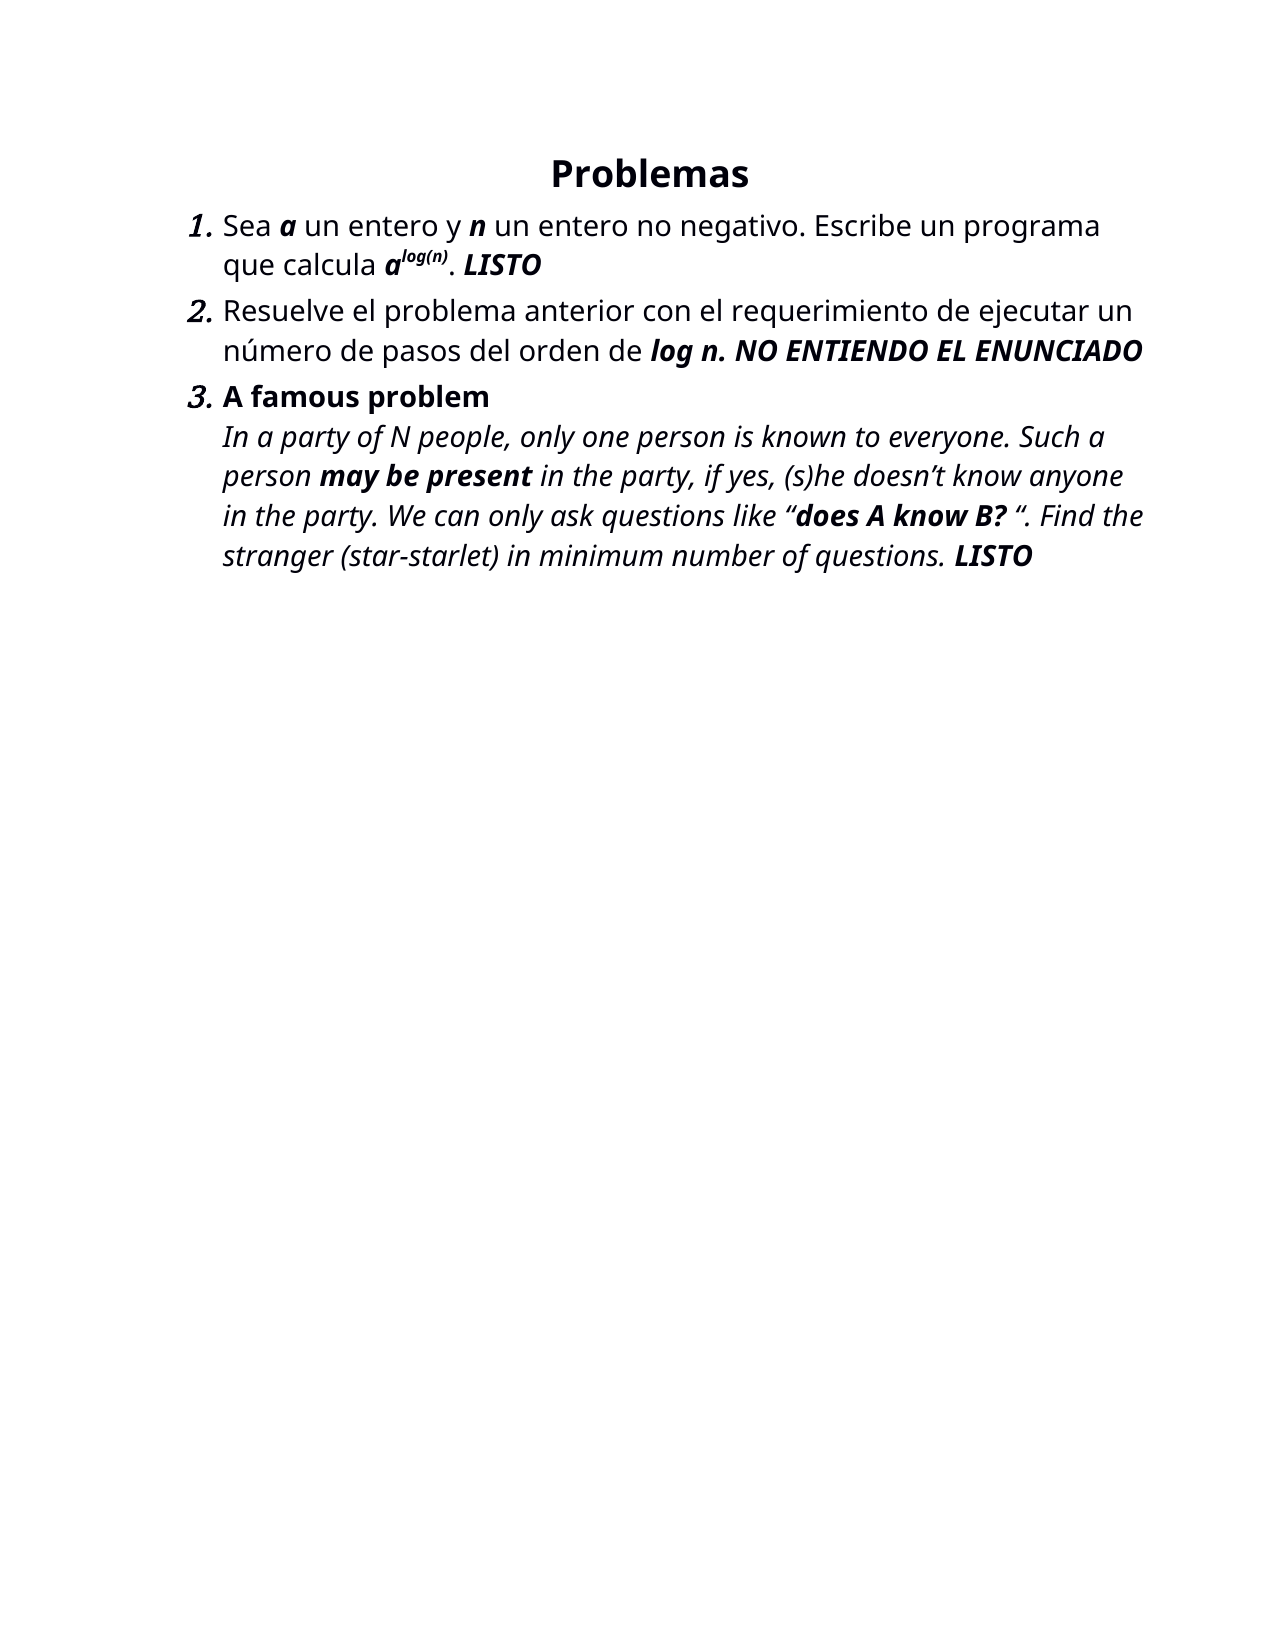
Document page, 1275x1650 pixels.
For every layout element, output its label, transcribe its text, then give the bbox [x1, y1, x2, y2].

list Sea a un entero y n un entero no negativo. Escribe un programa que calcula alog(n). LISTO [185, 205, 1152, 284]
text Problemas [148, 148, 1152, 199]
list A famous problem In a party of N people, only one person is known to everyone. Such a person may be present in the party, if yes, (s)he doesn’t know anyone in the party. We can only ask questions like “does A know B? “. Find the stranger (star-starlet) in minimum number of questions. LISTO [185, 376, 1152, 609]
list Resuelve el problema anterior con el requerimiento de ejecutar un número de pasos del orden de log n. NO ENTIENDO EL ENUNCIADO [185, 291, 1152, 370]
